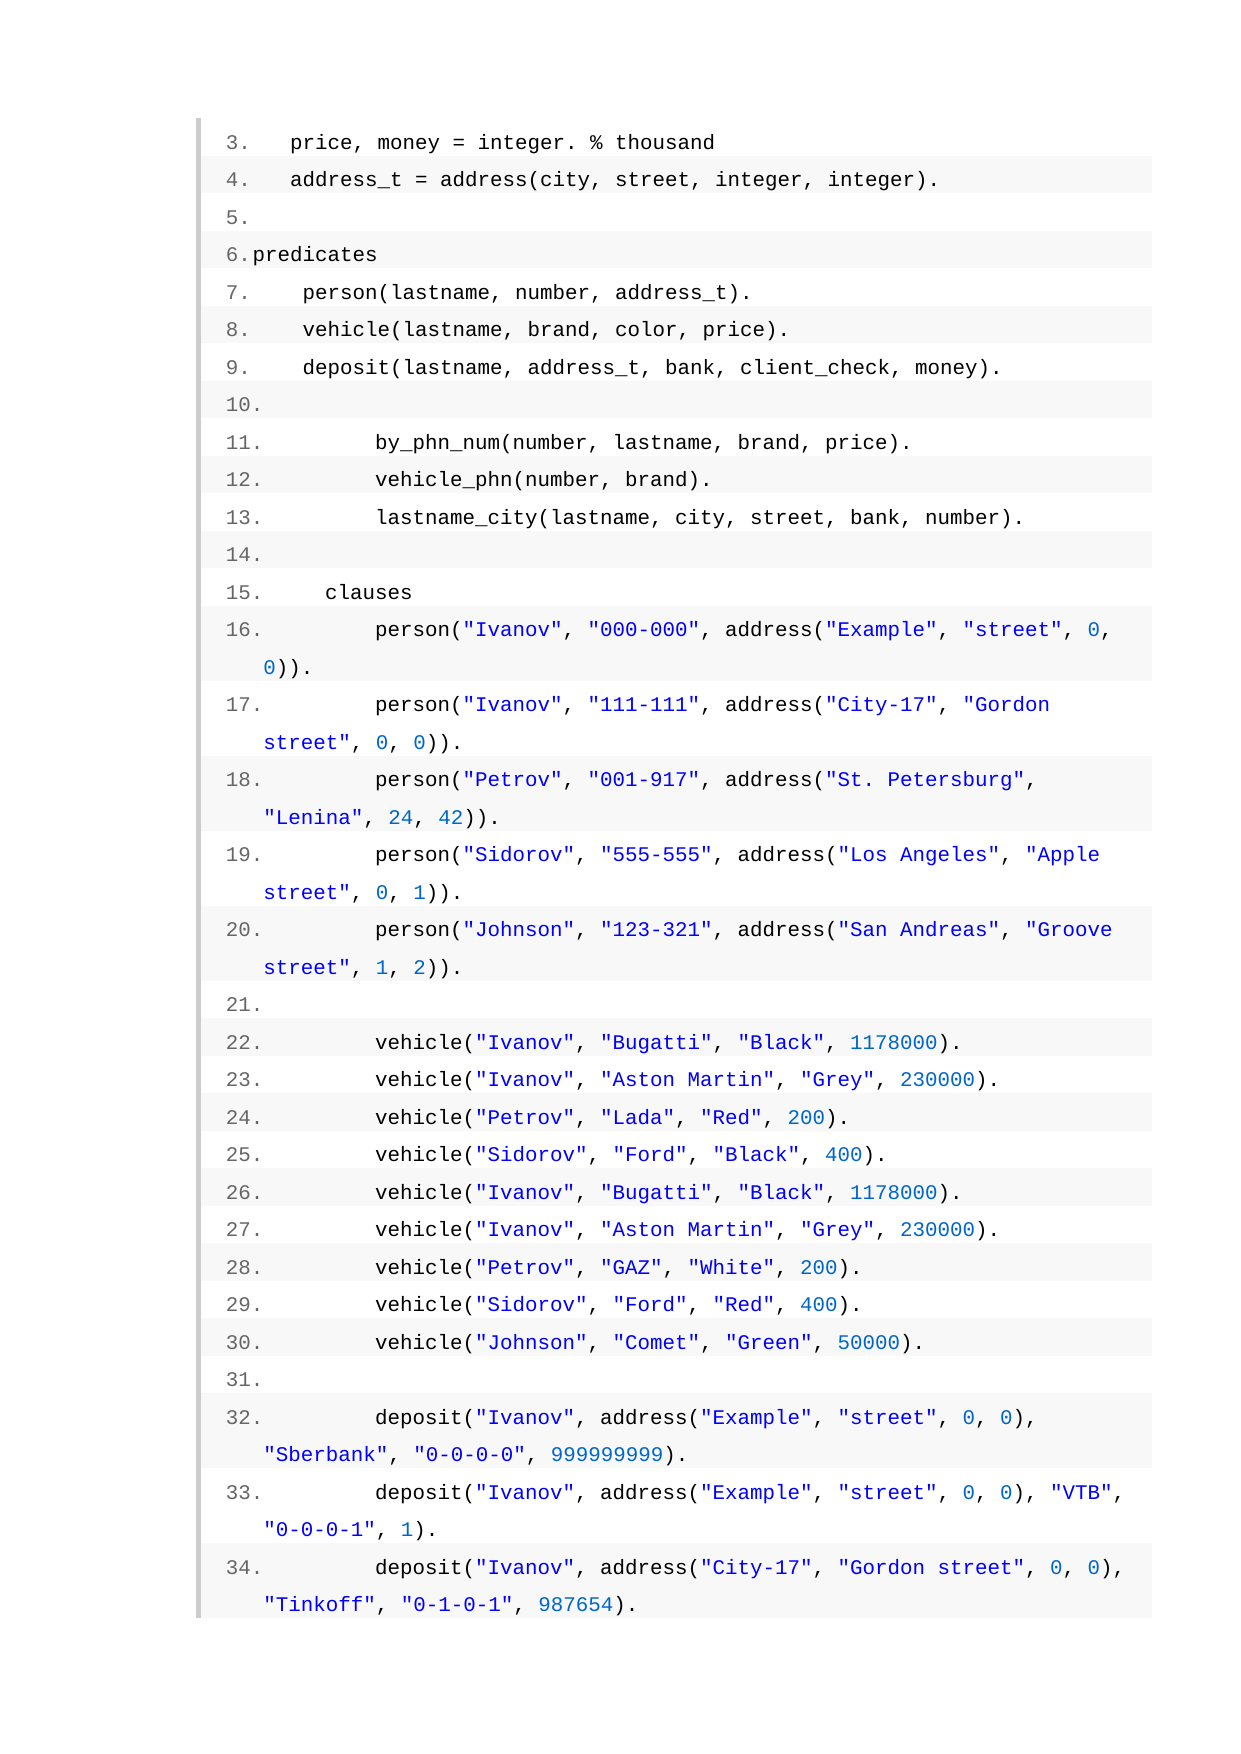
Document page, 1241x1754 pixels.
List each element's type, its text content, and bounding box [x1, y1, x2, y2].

list vehicle("Sidorov", "Ford", "Black", 400). [201, 1131, 1152, 1168]
list person("Petrov", "001-917", address("St. Petersburg", "Lenina", 24, 42)). [201, 756, 1152, 831]
list vehicle("Ivanov", "Bugatti", "Black", 1178000). [201, 1168, 1152, 1206]
list vehicle("Sidorov", "Ford", "Red", 400). [201, 1281, 1152, 1318]
list lastname_city(lastname, city, street, bank, number). [201, 493, 1152, 531]
list deposit("Ivanov", address("Example", "street", 0, 0), "Sberbank", "0-0-0-0", 999999999). [201, 1393, 1152, 1468]
list price, money = integer. % thousand [201, 118, 1152, 156]
list vehicle("Johnson", "Comet", "Green", 50000). [201, 1318, 1152, 1356]
list vehicle_phn(number, brand). [201, 456, 1152, 493]
list person("Ivanov", "000-000", address("Example", "street", 0, 0)). [201, 606, 1152, 681]
list by_phn_num(number, lastname, brand, price). [201, 418, 1152, 456]
list person("Sidorov", "555-555", address("Los Angeles", "Apple street", 0, 1)). [201, 831, 1152, 906]
list predicates [201, 231, 1152, 268]
list address_t = address(city, street, integer, integer). [201, 156, 1152, 193]
list person("Ivanov", "111-111", address("City-17", "Gordon street", 0, 0)). [201, 681, 1152, 756]
list deposit("Ivanov", address("City-17", "Gordon street", 0, 0), "Tinkoff", "0-1-0-1", 987654). [201, 1543, 1152, 1618]
list vehicle("Ivanov", "Bugatti", "Black", 1178000). [201, 1018, 1152, 1056]
list vehicle("Petrov", "GAZ", "White", 200). [201, 1243, 1152, 1281]
list person("Johnson", "123-321", address("San Andreas", "Groove street", 1, 2)). [201, 906, 1152, 981]
list vehicle("Ivanov", "Aston Martin", "Grey", 230000). [201, 1056, 1152, 1093]
list clauses [201, 568, 1152, 606]
list vehicle(lastname, brand, color, price). [201, 306, 1152, 343]
list vehicle("Petrov", "Lada", "Red", 200). [201, 1093, 1152, 1131]
list deposit(lastname, address_t, bank, client_check, money). [201, 343, 1152, 381]
list vehicle("Ivanov", "Aston Martin", "Grey", 230000). [201, 1206, 1152, 1243]
list person(lastname, number, address_t). [201, 268, 1152, 306]
list deposit("Ivanov", address("Example", "street", 0, 0), "VTB", "0-0-0-1", 1). [201, 1468, 1152, 1543]
